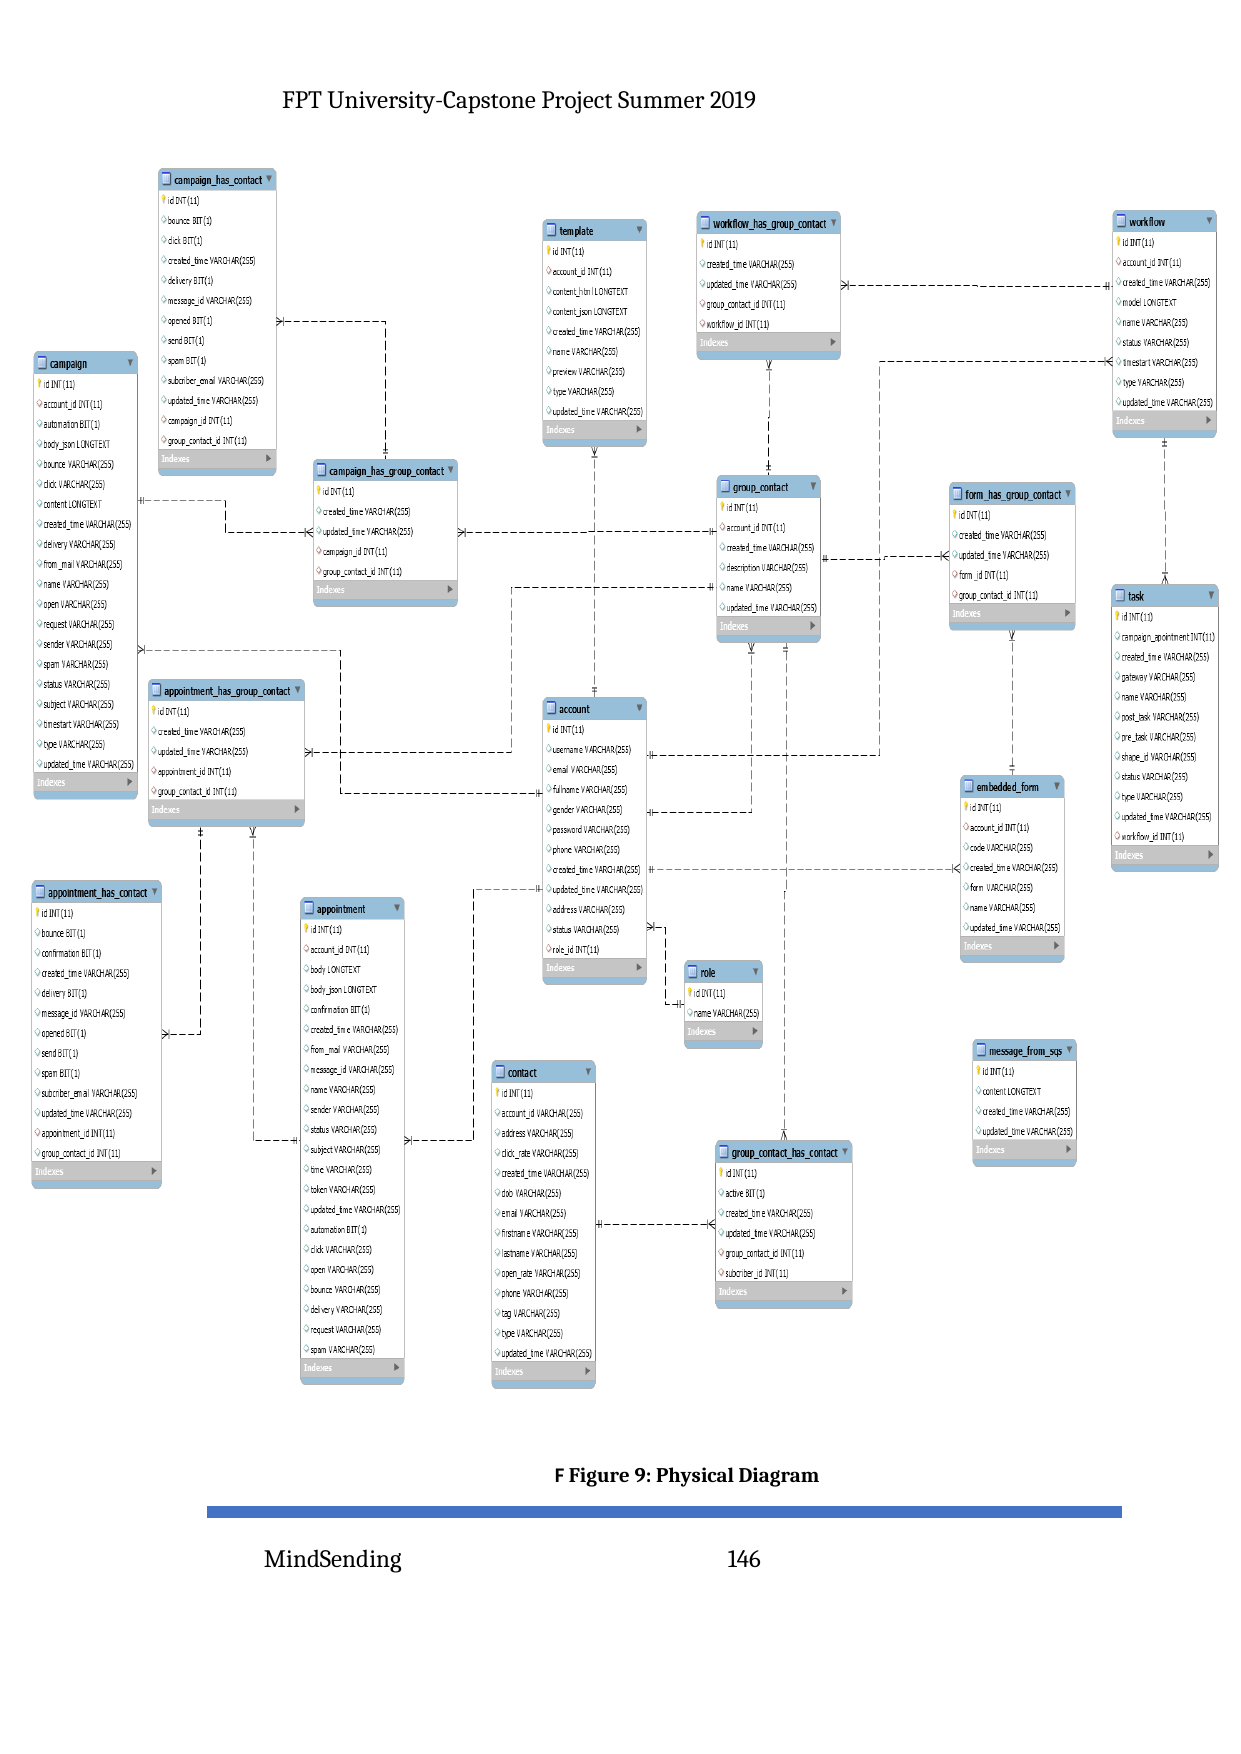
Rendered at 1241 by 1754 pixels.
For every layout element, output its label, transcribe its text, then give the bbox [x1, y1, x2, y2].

picture [25, 161, 1219, 1394]
